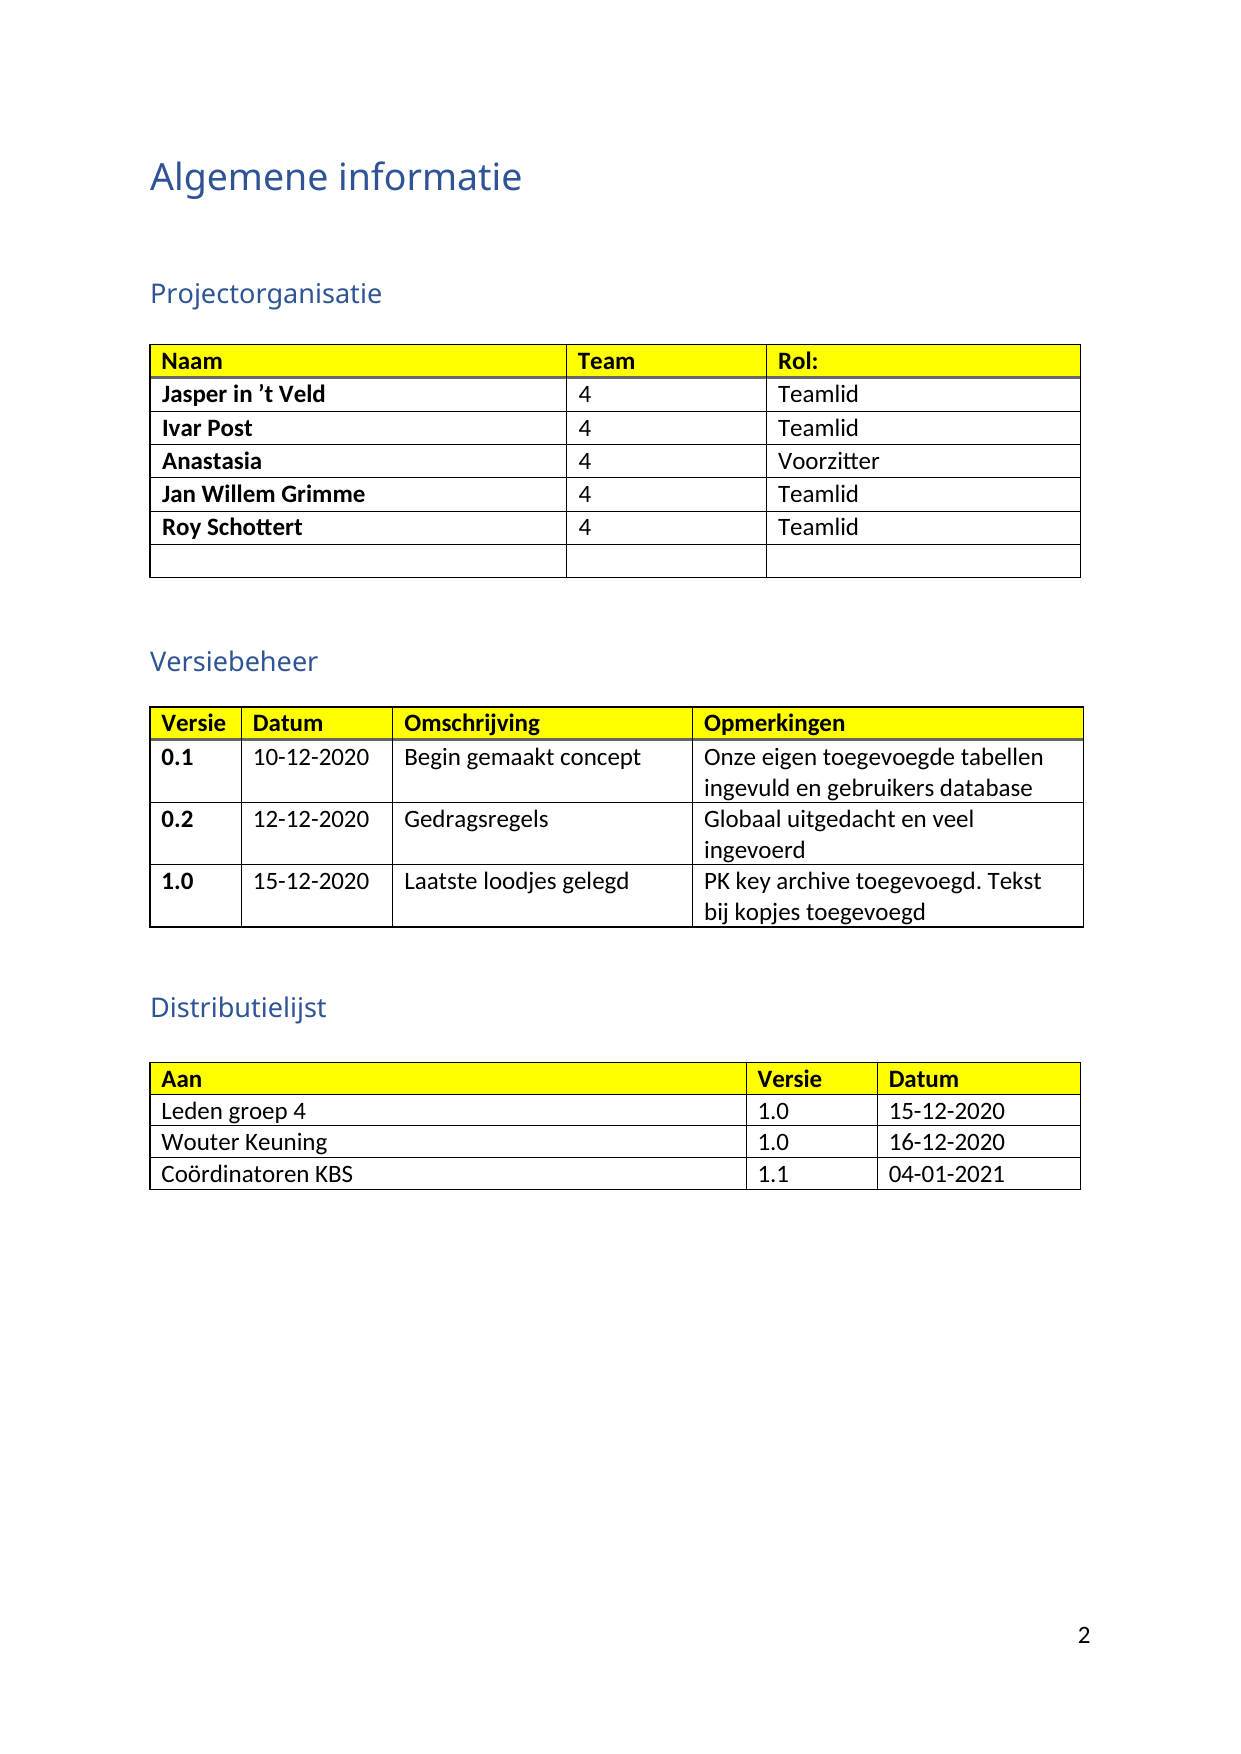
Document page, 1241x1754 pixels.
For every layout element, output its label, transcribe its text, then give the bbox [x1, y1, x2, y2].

table_header Datum [242, 708, 392, 738]
table_cell Jan Willem Grimme [151, 478, 566, 511]
table_cell [567, 545, 766, 577]
table_header Versie [747, 1063, 877, 1094]
table_cell 1.0 [747, 1095, 877, 1125]
table_cell Laatste loodjes gelegd [393, 865, 692, 926]
text Algemene informatie [150, 150, 1090, 201]
table_cell Voorzitter [767, 445, 1080, 477]
table_cell 15-12-2020 [878, 1095, 1080, 1125]
table_cell 1.0 [747, 1126, 877, 1157]
table_cell Wouter Keuning [151, 1126, 746, 1157]
table_cell PK key archive toegevoegd. Tekst bij kopjes toegevoegd [693, 865, 1083, 926]
table_cell 4 [567, 445, 766, 477]
table_cell 16-12-2020 [878, 1126, 1080, 1157]
table_cell 4 [567, 412, 766, 444]
table_header Opmerkingen [693, 708, 1083, 738]
table_cell [767, 545, 1080, 577]
table_cell Gedragsregels [393, 803, 692, 864]
table_cell Coördinatoren KBS [151, 1158, 746, 1188]
table_cell Teamlid [767, 379, 1080, 411]
table_cell 04-01-2021 [878, 1158, 1080, 1188]
table_cell 1.1 [747, 1158, 877, 1188]
table_cell Anastasia [151, 445, 566, 477]
table_cell Globaal uitgedacht en veel ingevoerd [693, 803, 1083, 864]
table_cell 0.1 [151, 741, 241, 802]
table_cell Roy Schottert [151, 512, 566, 544]
table_cell 12-12-2020 [242, 803, 392, 864]
table_cell [151, 545, 566, 577]
table_cell Begin gemaakt concept [393, 741, 692, 802]
table_cell 10-12-2020 [242, 741, 392, 802]
table_header Naam [151, 345, 566, 376]
text Projectorganisatie [150, 275, 1090, 312]
text Versiebeheer [150, 643, 1090, 680]
table_header Team [567, 345, 766, 376]
table_cell 4 [567, 478, 766, 511]
table_cell 15-12-2020 [242, 865, 392, 926]
table_cell Ivar Post [151, 412, 566, 444]
table_cell 1.0 [151, 865, 241, 926]
table_cell Leden groep 4 [151, 1095, 746, 1125]
table_header Versie [151, 708, 241, 738]
table_cell Teamlid [767, 412, 1080, 444]
table_header Datum [878, 1063, 1080, 1094]
table_cell 4 [567, 512, 766, 544]
table_header Omschrijving [393, 708, 692, 738]
table_cell Jasper in ’t Veld [151, 379, 566, 411]
table_cell Teamlid [767, 512, 1080, 544]
table_cell Teamlid [767, 478, 1080, 511]
table_cell 0.2 [151, 803, 241, 864]
table_header Aan [151, 1063, 746, 1094]
table_cell 4 [567, 379, 766, 411]
text Distributielijst [150, 988, 1090, 1025]
table_header Rol: [767, 345, 1080, 376]
table_cell Onze eigen toegevoegde tabellen ingevuld en gebruikers database [693, 741, 1083, 802]
